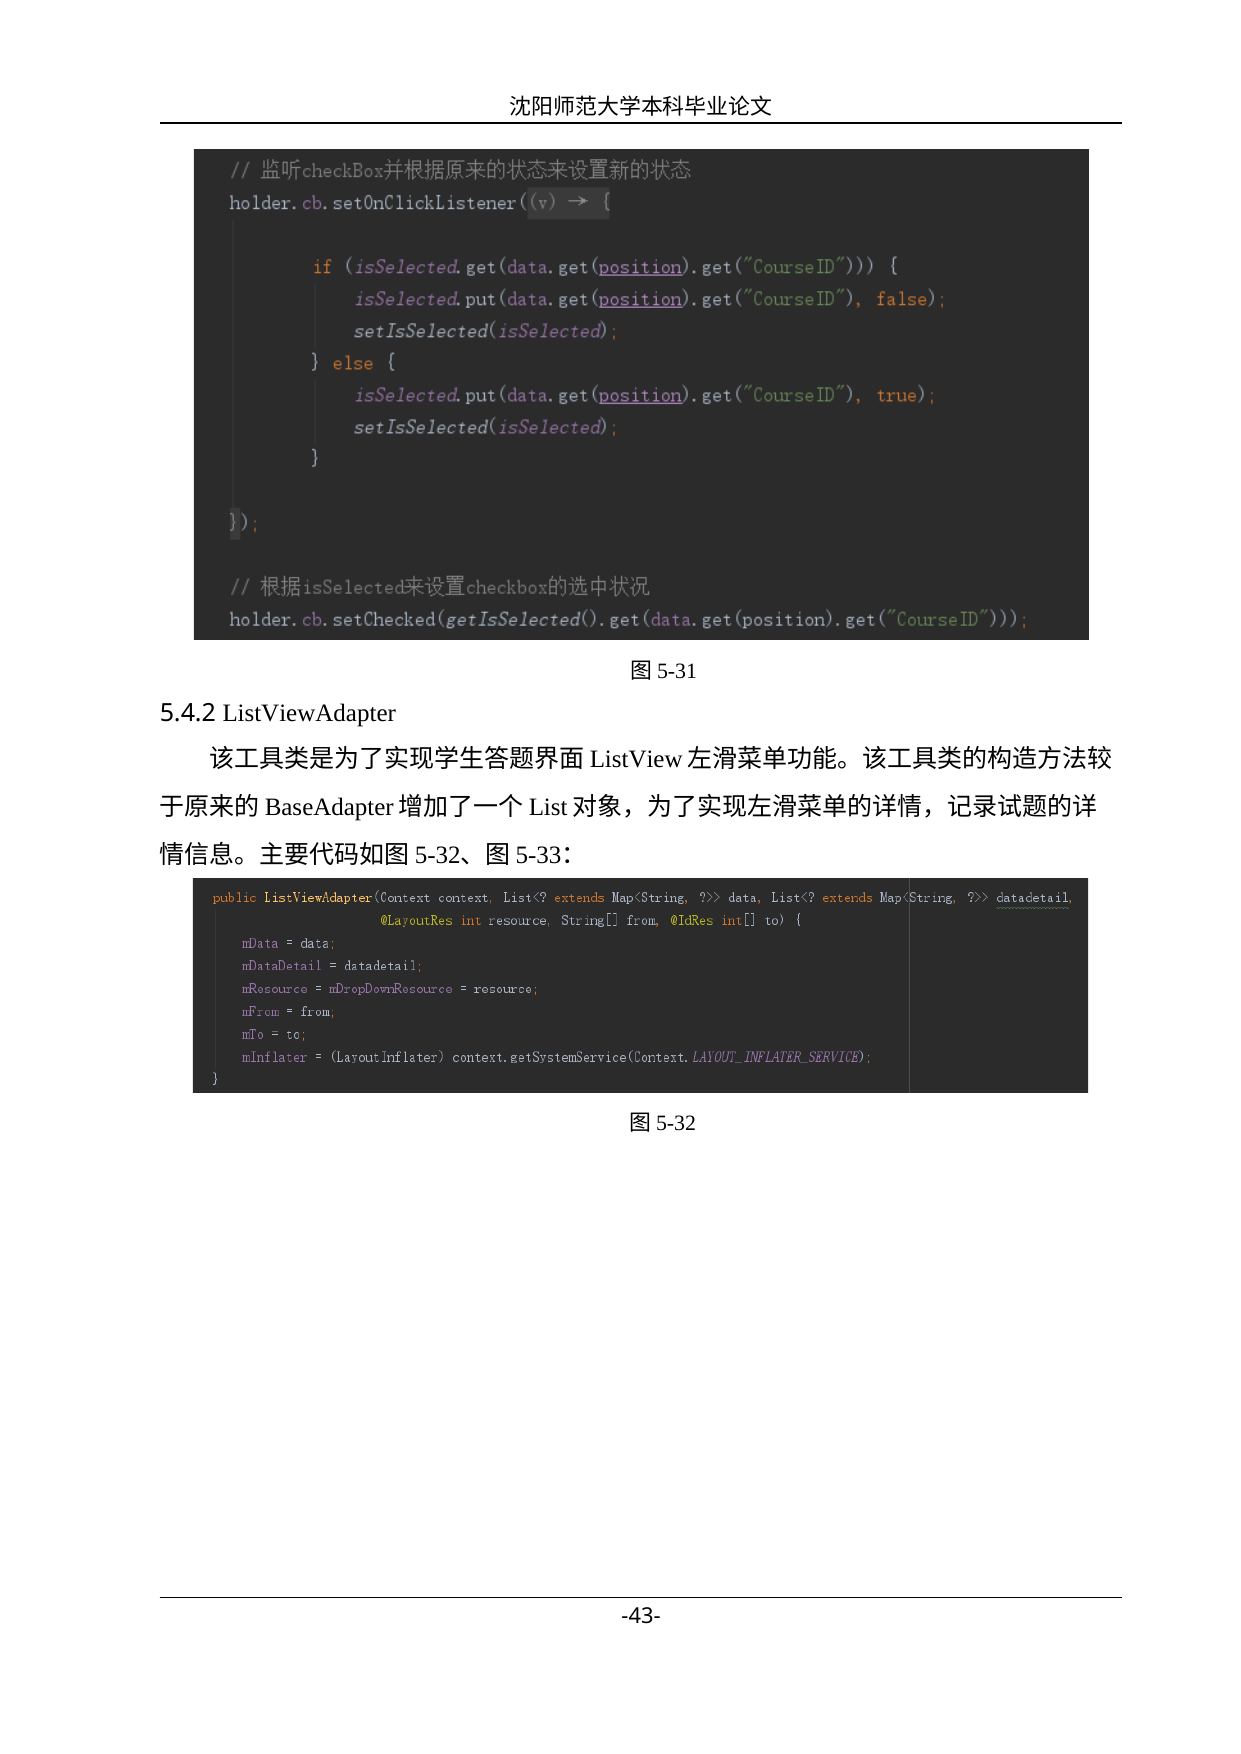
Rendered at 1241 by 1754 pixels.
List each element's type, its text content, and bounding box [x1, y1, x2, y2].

text 5.4.2 ListViewAdapter [159, 688, 1122, 729]
picture [193, 149, 1089, 640]
text 该工具类是为了实现学生答题界面ListView左滑菜单功能。该工具类的构造方法较于原来的BaseAdapter增加了一个List对象，为了实现左滑菜单的详情，记录试题的详情信息。主要代码如图5-32、图5-33： [159, 729, 1122, 873]
picture [192, 878, 1089, 1093]
